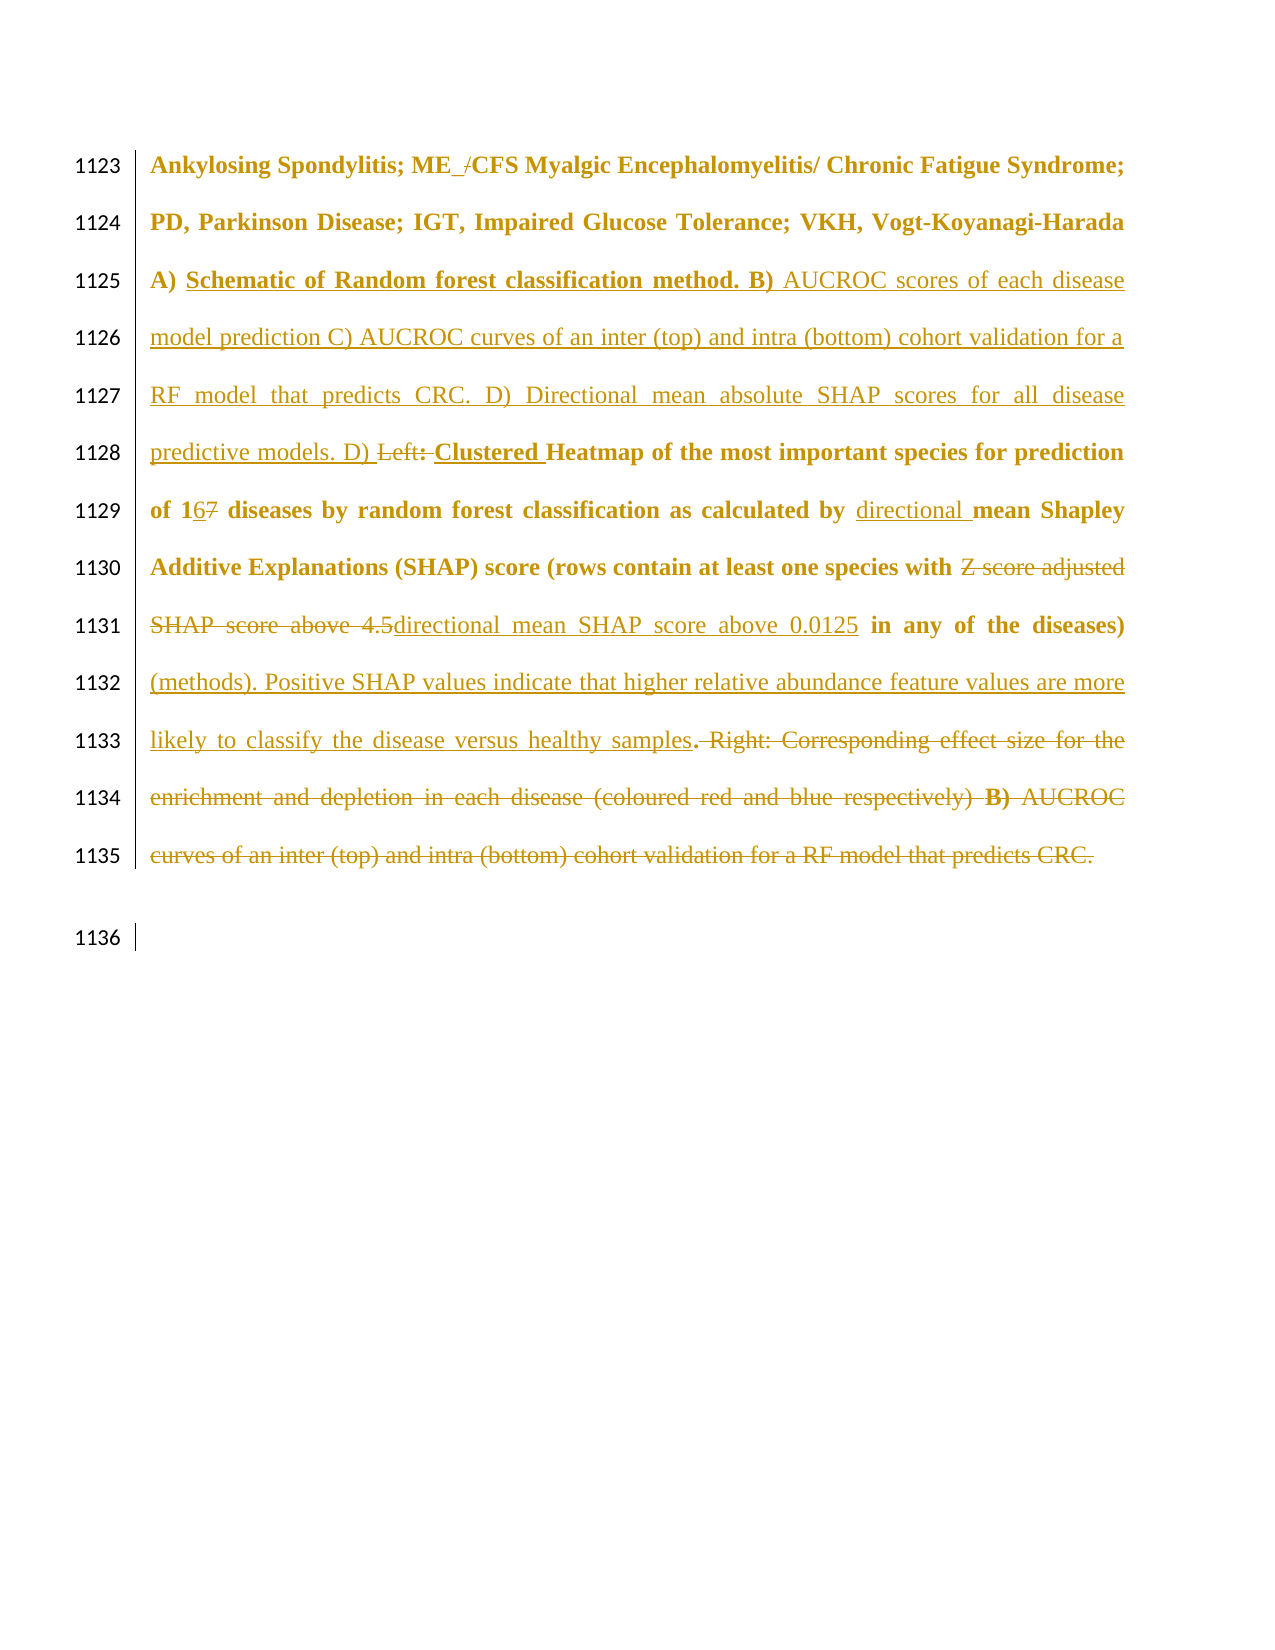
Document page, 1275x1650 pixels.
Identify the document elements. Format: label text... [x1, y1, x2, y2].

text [150, 150, 1125, 405]
